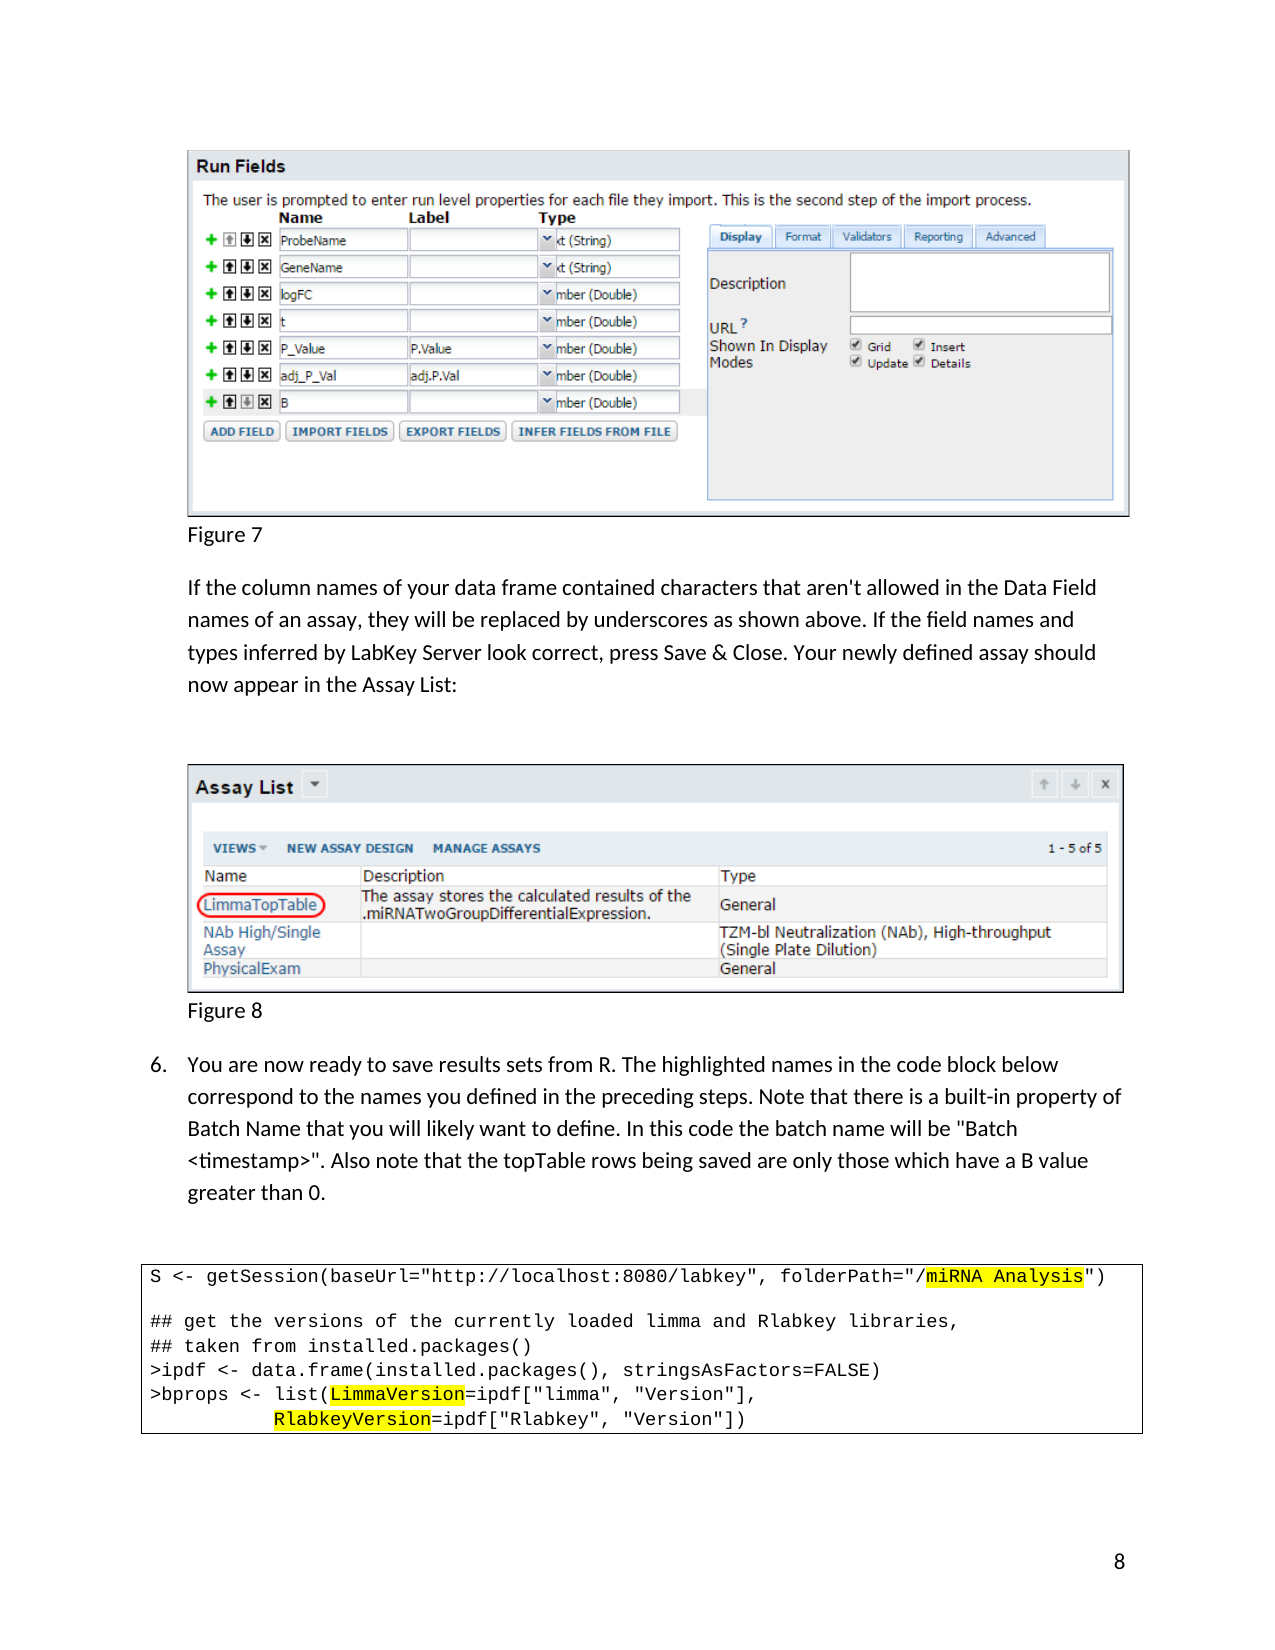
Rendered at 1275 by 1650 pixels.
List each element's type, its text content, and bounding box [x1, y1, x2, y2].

text ## get the versions of the currently loaded limma and Rlabkey libraries, ## taken from installed.packages() >ipdf <- data.frame(installed.packages(), stringsAsFactors=FALSE) >bprops <- list(LimmaVersion=ipdf["limma", "Version"], RlabkeyVersion=ipdf["Rlabkey", "Version"]) [142, 1309, 1142, 1433]
list You are now ready to save results sets from R. The highlighted names in the code block below correspond to the names you defined in the preceding steps. Note that there is a built-in property of Batch Name that you will likely want to define. In this code the batch name will be "Batch <timestamp>". Also note that the topTable rows being saved are only those which have a B value greater than 0. [150, 1050, 1125, 1239]
text S <- getSession(baseUrl="http://localhost:8080/labkey", folderPath="/miRNA Analysis") [142, 1265, 1142, 1288]
picture [187, 150, 1130, 517]
picture [187, 764, 1124, 993]
